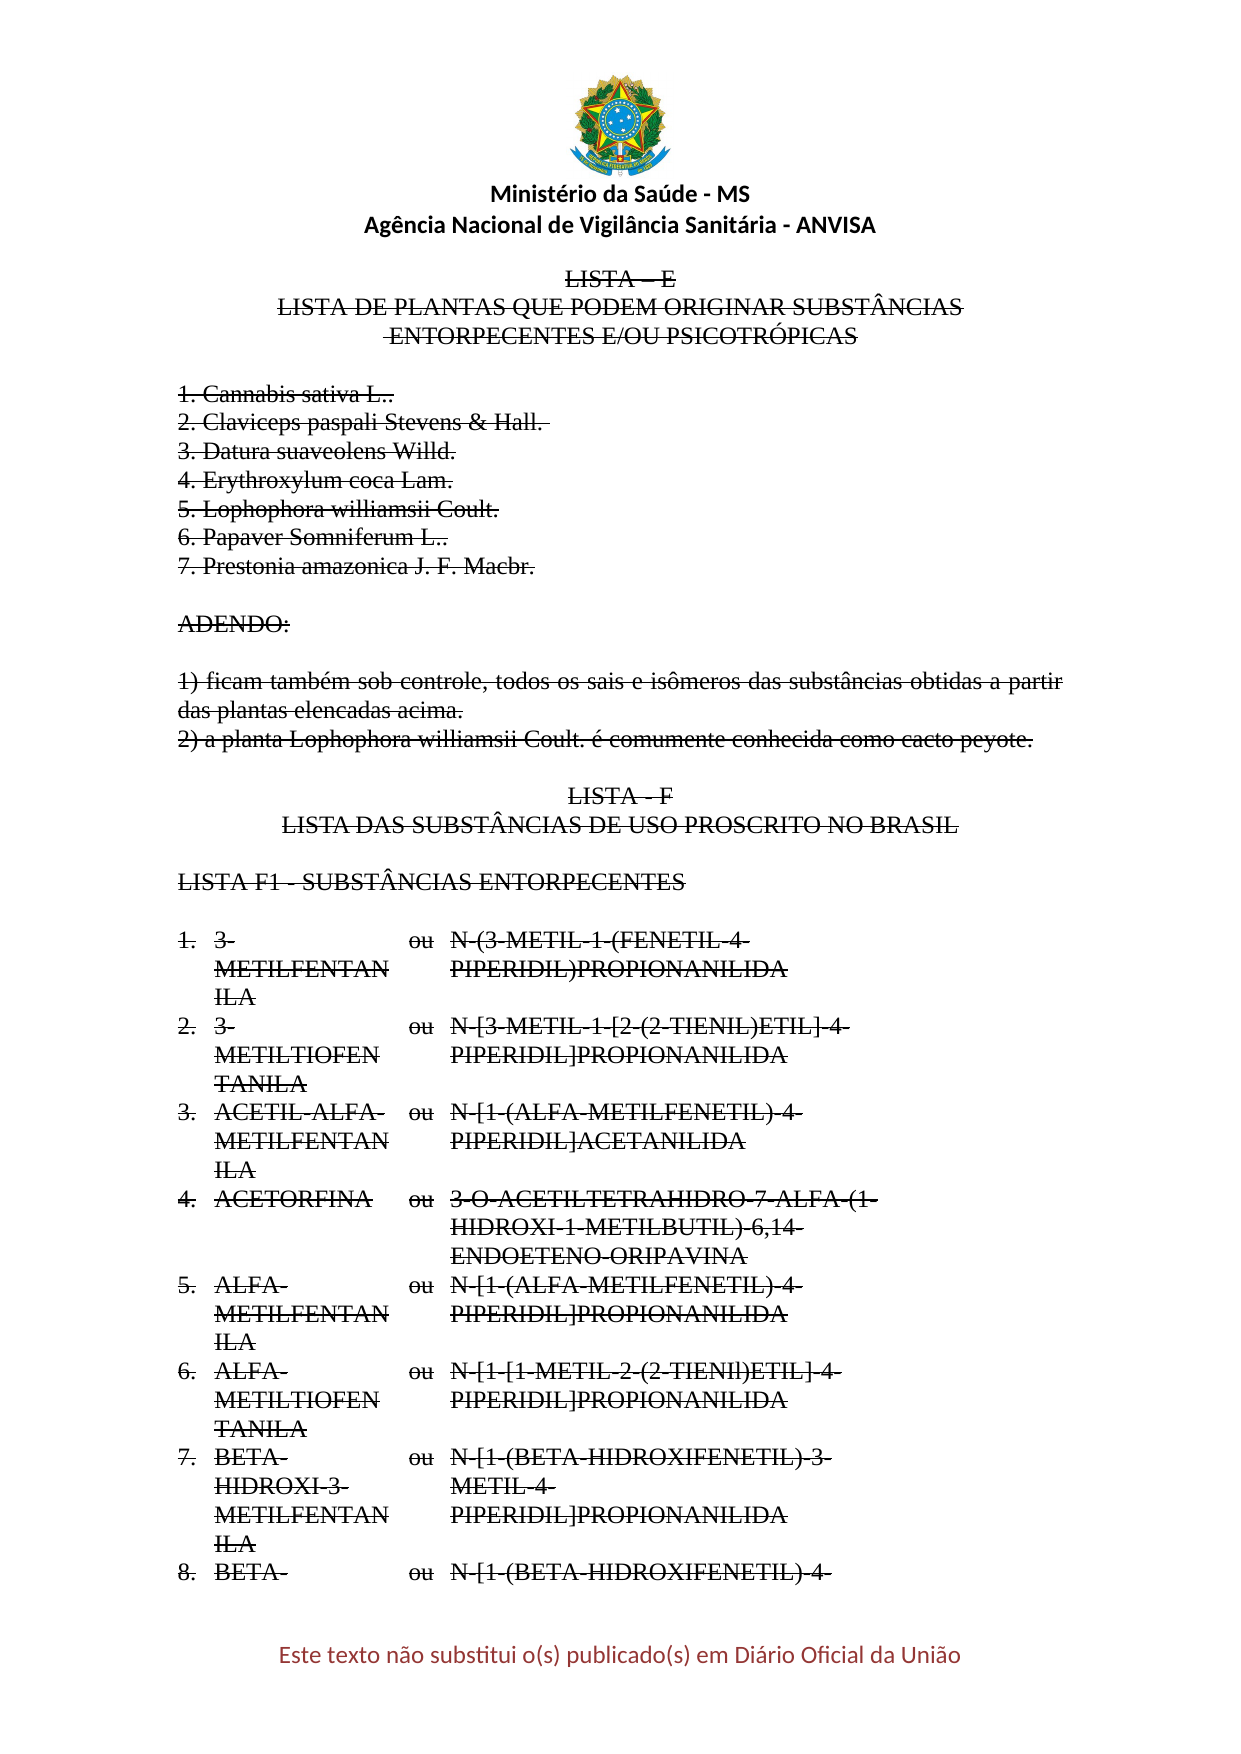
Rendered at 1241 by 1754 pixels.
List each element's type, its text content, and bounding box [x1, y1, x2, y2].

text 1) ficam também sob controle, todos os sais e isômeros das substâncias obtidas a partir das plantas elencadas acima. [177, 666, 1063, 682]
table_cell ou [399, 1558, 443, 1586]
table_cell ACETORFINA [207, 1184, 399, 1270]
table_cell 2. [170, 1011, 207, 1097]
text 2) a planta Lophophora williamsii Coult. é comumente conhecida como cacto peyote. [177, 724, 1063, 752]
table_cell N-[1-(ALFA-METILFENETIL)-4-PIPERIDIL]ACETANILIDA [443, 1098, 886, 1184]
table_cell BETA-HIDROXI-3-METILFENTANILA [207, 1443, 399, 1557]
table_cell N-[1-[1-METIL-2-(2-TIENIl)ETIL]-4-PIPERIDIL]PROPIONANILIDA [443, 1356, 886, 1442]
table_cell ou [399, 1011, 443, 1097]
table_cell ALFA-METILFENTANILA [207, 1270, 399, 1356]
picture [566, 72, 674, 179]
text 2. Claviceps paspali Stevens & Hall. [177, 407, 1063, 436]
table_cell N-[3-METIL-1-[2-(2-TIENIL)ETIL]-4-PIPERIDIL]PROPIONANILIDA [443, 1011, 886, 1097]
text 1) ficam também sob controle, todos os sais e isômeros das substâncias obtidas a partir das plantas elencadas acima. [177, 683, 1063, 724]
table_cell 3. [170, 1098, 207, 1184]
text LISTA F1 - SUBSTÂNCIAS ENTORPECENTES [177, 867, 1063, 896]
subtitle ENTORPECENTES E/OU PSICOTRÓPICAS [177, 321, 1063, 350]
table_header N-(3-METIL-1-(FENETIL-4-PIPERIDIL)PROPIONANILIDA [443, 925, 886, 1011]
table_cell 7. [170, 1443, 207, 1557]
text 4. Erythroxylum coca Lam. [177, 465, 1063, 494]
table_header 1. [170, 925, 207, 1011]
table_cell N-[1-(BETA-HIDROXIFENETIL)-4-PIPERIDIL]PROPIONANILIDA [443, 1558, 886, 1586]
subtitle LISTA – E [177, 264, 1063, 292]
title LISTA - F [177, 781, 1063, 810]
subtitle LISTA DAS SUBSTÂNCIAS DE USO PROSCRITO NO BRASIL [177, 810, 1063, 839]
table_cell 8. [170, 1558, 207, 1586]
table_header 3-METILFENTANILA [207, 925, 399, 1011]
text 1. Cannabis sativa L.. [177, 379, 1063, 407]
table_cell 6. [170, 1356, 207, 1442]
table_cell ALFA-METILTIOFENTANILA [207, 1356, 399, 1442]
table_cell N-[1-(ALFA-METILFENETIL)-4-PIPERIDIL]PROPIONANILIDA [443, 1270, 886, 1356]
table_cell ou [399, 1356, 443, 1442]
table_cell 4. [170, 1184, 207, 1270]
table_cell ou [399, 1270, 443, 1356]
table_cell ACETIL-ALFA-METILFENTANILA [207, 1098, 399, 1184]
table_cell 3-METILTIOFENTANILA [207, 1011, 399, 1097]
text 6. Papaver Somniferum L.. [177, 522, 1063, 551]
text ADENDO: [177, 609, 1063, 637]
table_cell ou [399, 1098, 443, 1184]
table_cell ou [399, 1184, 443, 1270]
table_header ou [399, 925, 443, 1011]
table_cell N-[1-(BETA-HIDROXIFENETIL)-3-METIL-4-PIPERIDIL]PROPIONANILIDA [443, 1443, 886, 1557]
table_cell ou [399, 1443, 443, 1557]
text 3. Datura suaveolens Willd. [177, 436, 1063, 465]
table_cell 3-O-ACETILTETRAHIDRO-7-ALFA-(1-HIDROXI-1-METILBUTIL)-6,14-ENDOETENO-ORIPAVINA [443, 1184, 886, 1270]
text 5. Lophophora williamsii Coult. [177, 494, 1063, 522]
table_cell 5. [170, 1270, 207, 1356]
subtitle LISTA DE PLANTAS QUE PODEM ORIGINAR SUBSTÂNCIAS [177, 292, 1063, 321]
table_cell BETA-HIDROXIFENTANILA [207, 1558, 399, 1586]
text 7. Prestonia amazonica J. F. Macbr. [177, 551, 1063, 580]
